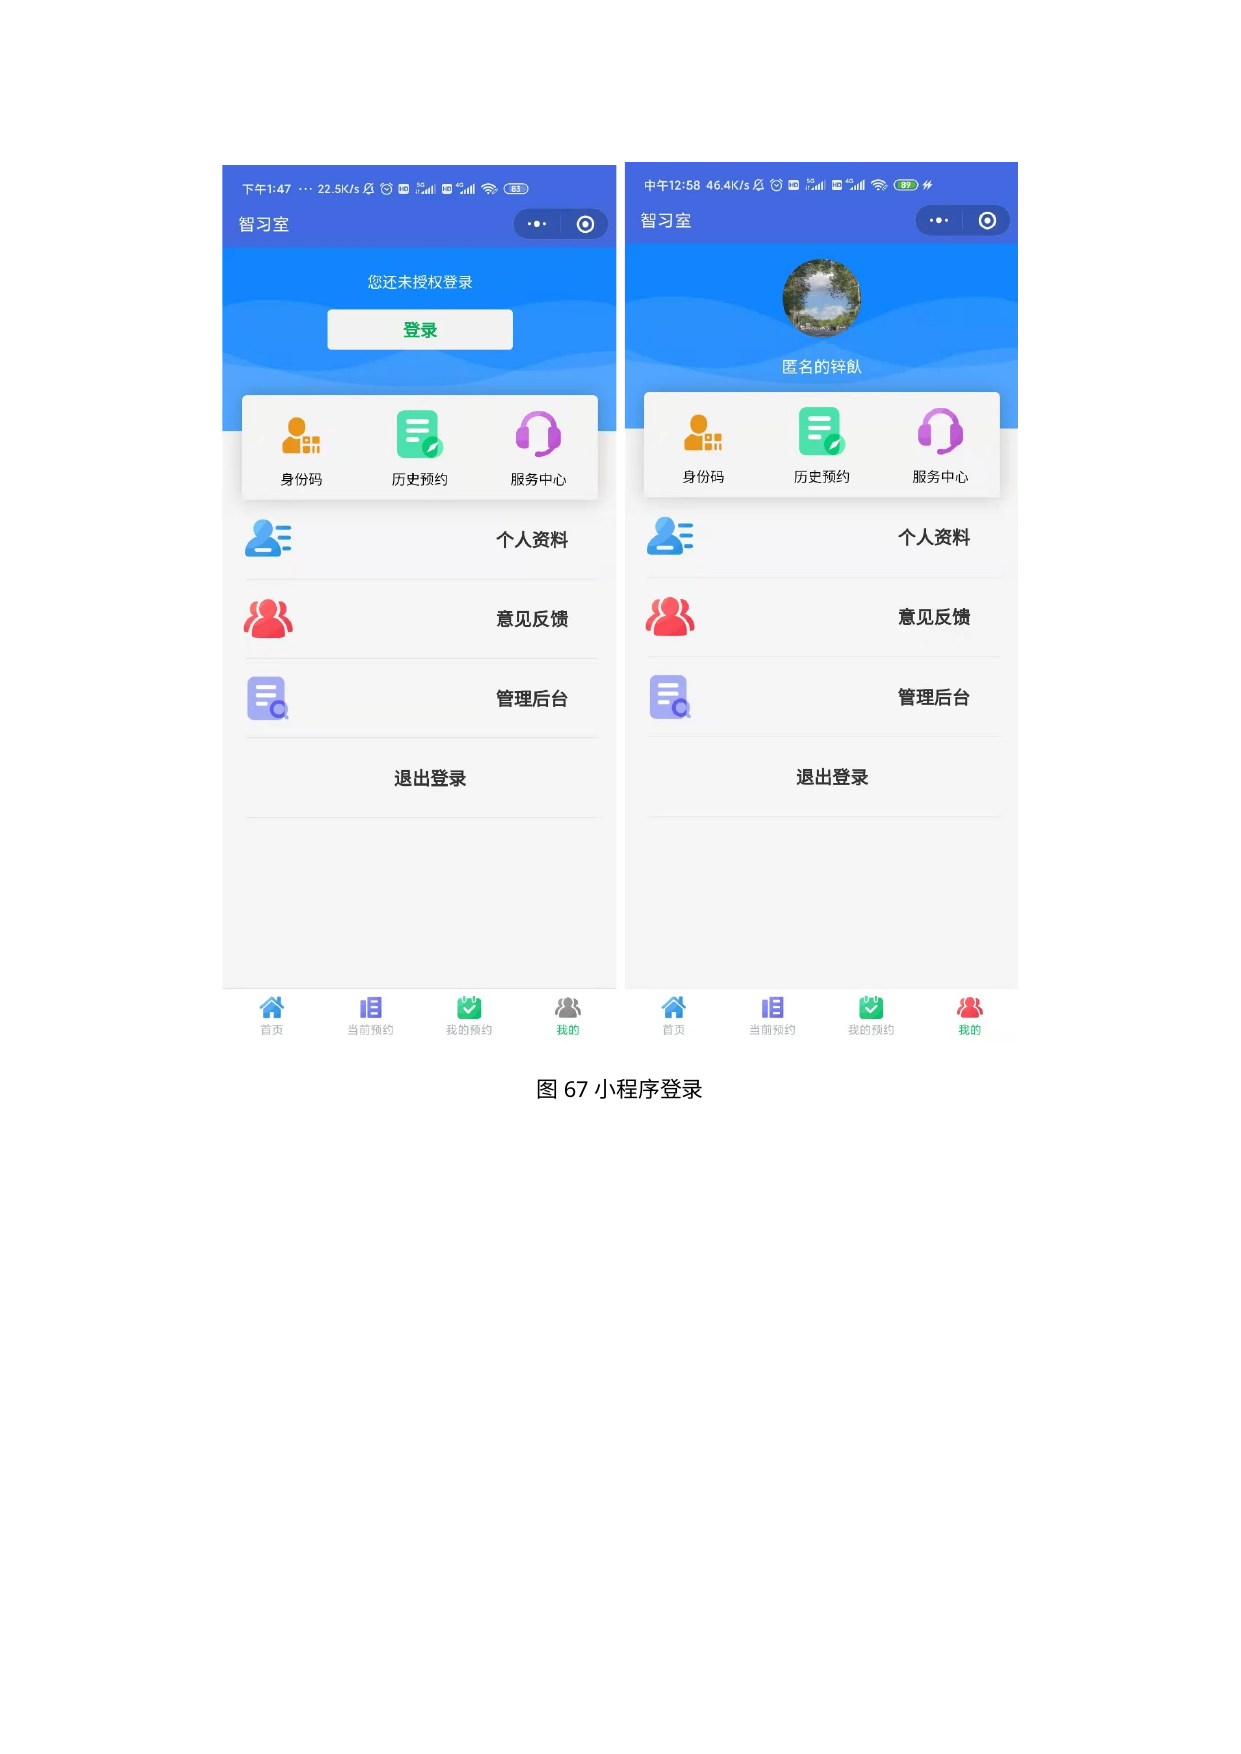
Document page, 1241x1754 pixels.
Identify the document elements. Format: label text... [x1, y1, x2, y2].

picture [624, 162, 1018, 1043]
title 图 67 小程序登录 [187, 1072, 1053, 1104]
picture [222, 165, 617, 1043]
